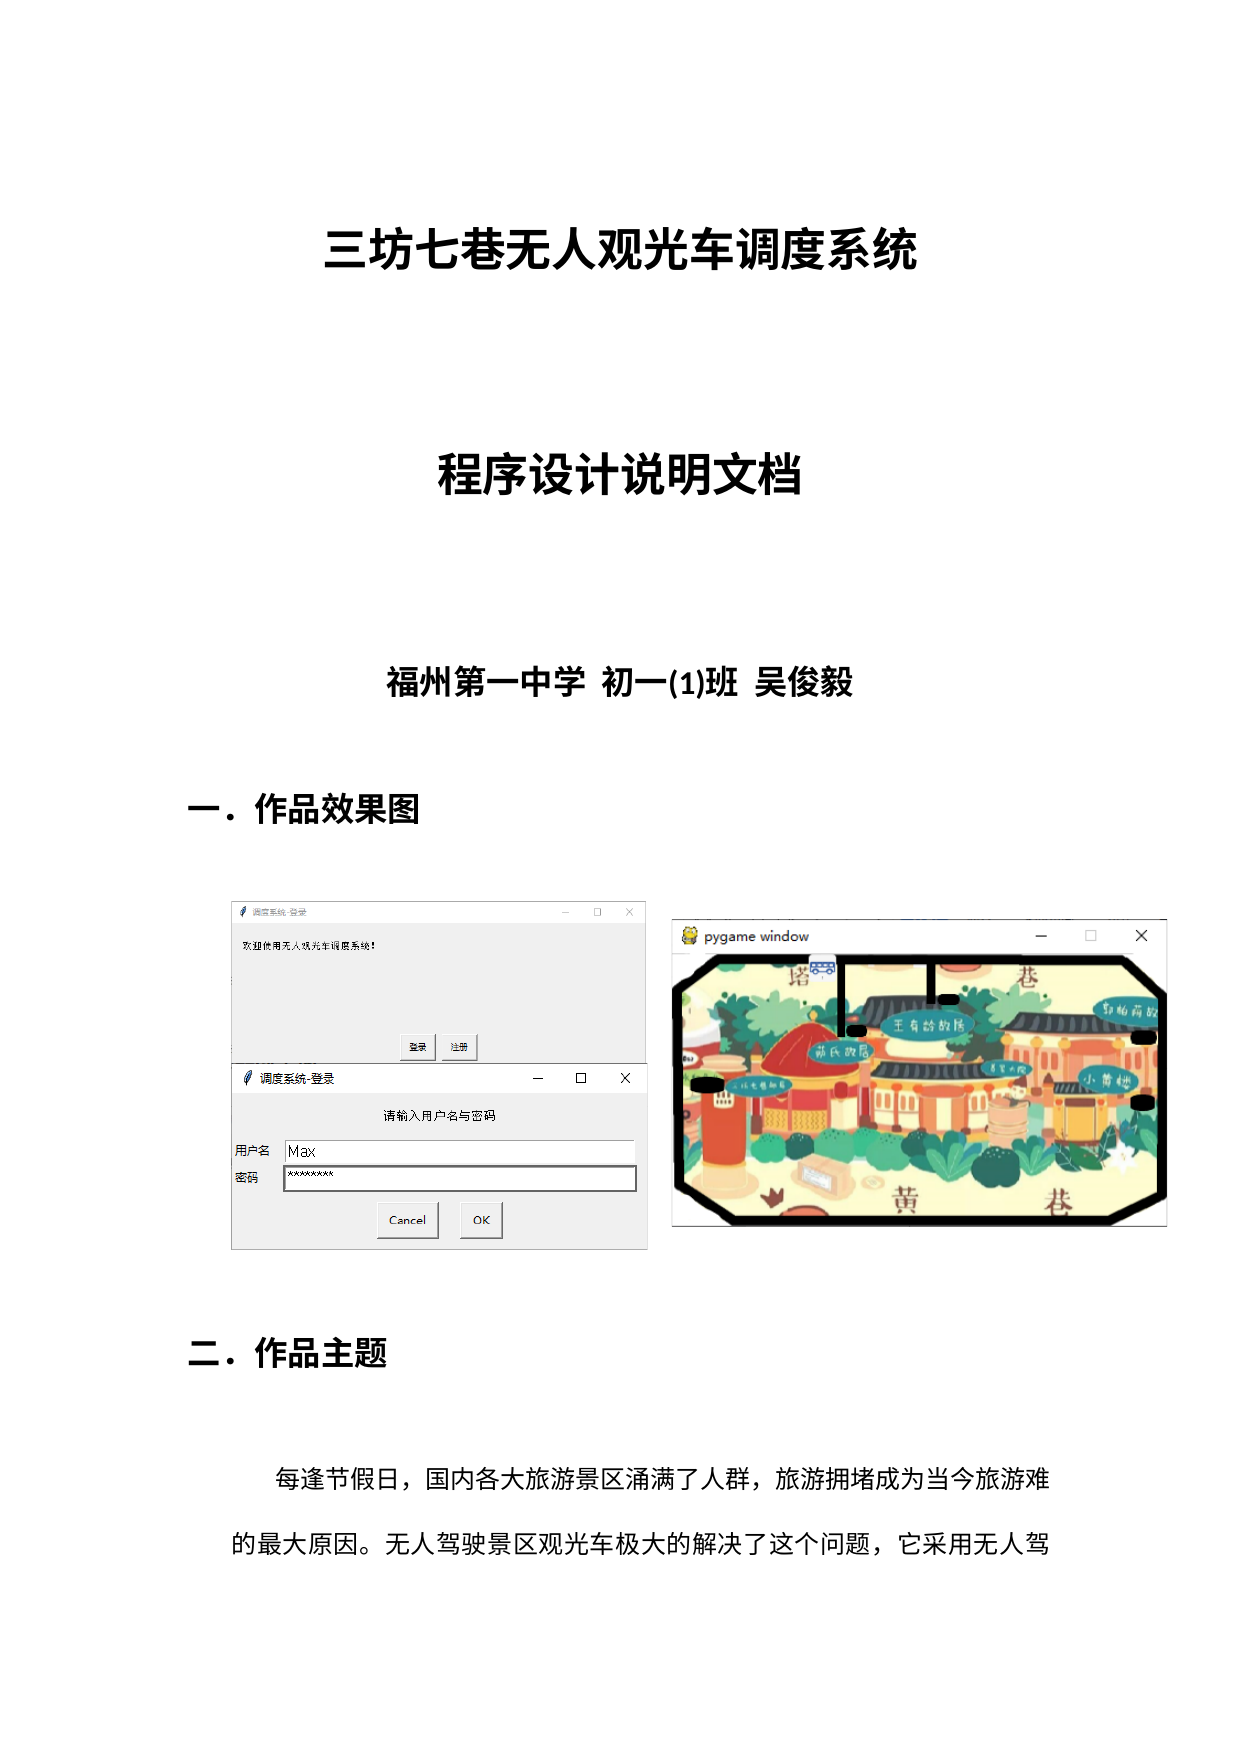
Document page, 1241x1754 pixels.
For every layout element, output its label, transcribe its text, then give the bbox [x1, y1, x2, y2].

subtitle 三坊七巷无人观光车调度系统 [187, 197, 1053, 295]
subtitle 作品效果图 [187, 774, 1053, 839]
picture [231, 901, 648, 1250]
subtitle 福州第一中学 初一(1)班 吴俊毅 [187, 648, 1053, 713]
picture [671, 919, 1168, 1227]
subtitle 程序设计说明文档 [187, 423, 1053, 521]
subtitle 作品主题 [187, 1318, 1053, 1383]
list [231, 1445, 1053, 1575]
